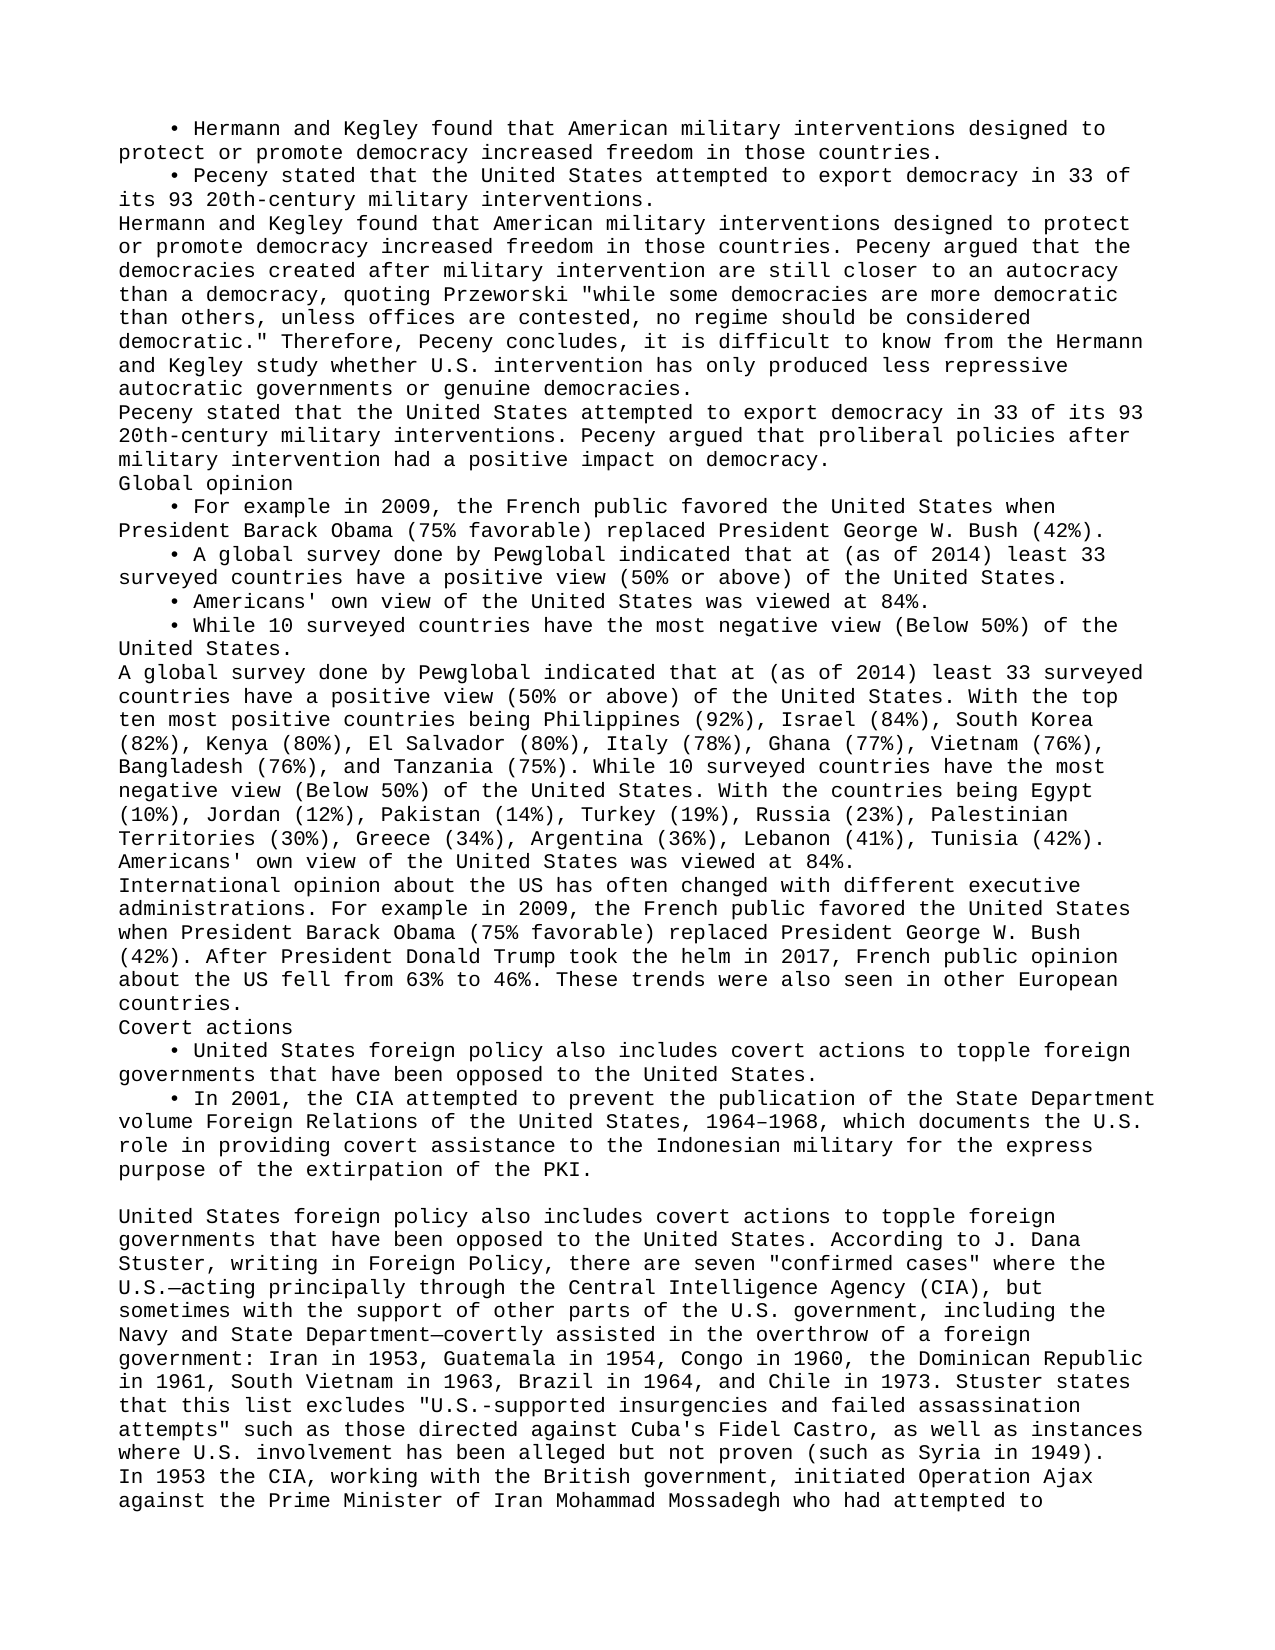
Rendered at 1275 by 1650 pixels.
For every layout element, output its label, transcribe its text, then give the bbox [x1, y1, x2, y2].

text United States foreign policy also includes covert actions to topple foreign governments that have been opposed to the United States. According to J. Dana Stuster, writing in Foreign Policy, there are seven "confirmed cases" where the U.S.—acting principally through the Central Intelligence Agency (CIA), but sometimes with the support of other parts of the U.S. government, including the Navy and State Department—covertly assisted in the overthrow of a foreign government: Iran in 1953, Guatemala in 1954, Congo in 1960, the Dominican Republic in 1961, South Vietnam in 1963, Brazil in 1964, and Chile in 1973. Stuster states that this list excludes "U.S.-supported insurgencies and failed assassination attempts" such as those directed against Cuba's Fidel Castro, as well as instances where U.S. involvement has been alleged but not proven (such as Syria in 1949). [118, 1206, 1157, 1466]
text • Hermann and Kegley found that American military interventions designed to protect or promote democracy increased freedom in those countries. [118, 118, 1157, 165]
text • Peceny stated that the United States attempted to export democracy in 33 of its 93 20th-century military interventions. [118, 165, 1157, 213]
text • In 2001, the CIA attempted to prevent the publication of the State Department volume Foreign Relations of the United States, 1964–1968, which documents the U.S. role in providing covert assistance to the Indonesian military for the express purpose of the extirpation of the PKI. [118, 1088, 1157, 1182]
text A global survey done by Pewglobal indicated that at (as of 2014) least 33 surveyed countries have a positive view (50% or above) of the United States. With the top ten most positive countries being Philippines (92%), Israel (84%), South Korea (82%), Kenya (80%), El Salvador (80%), Italy (78%), Ghana (77%), Vietnam (76%), Bangladesh (76%), and Tanzania (75%). While 10 surveyed countries have the most negative view (Below 50%) of the United States. With the countries being Egypt (10%), Jordan (12%), Pakistan (14%), Turkey (19%), Russia (23%), Palestinian Territories (30%), Greece (34%), Argentina (36%), Lebanon (41%), Tunisia (42%). Americans' own view of the United States was viewed at 84%. [118, 662, 1157, 875]
text International opinion about the US has often changed with different executive administrations. For example in 2009, the French public favored the United States when President Barack Obama (75% favorable) replaced President George W. Bush (42%). After President Donald Trump took the helm in 2017, French public opinion about the US fell from 63% to 46%. These trends were also seen in other European countries. [118, 875, 1157, 1017]
text Covert actions [118, 1017, 1157, 1040]
text Hermann and Kegley found that American military interventions designed to protect or promote democracy increased freedom in those countries. Peceny argued that the democracies created after military intervention are still closer to an autocracy than a democracy, quoting Przeworski "while some democracies are more democratic than others, unless offices are contested, no regime should be considered democratic." Therefore, Peceny concludes, it is difficult to know from the Hermann and Kegley study whether U.S. intervention has only produced less repressive autocratic governments or genuine democracies. [118, 213, 1157, 402]
text • Americans' own view of the United States was viewed at 84%. [118, 591, 1157, 615]
text • A global survey done by Pewglobal indicated that at (as of 2014) least 33 surveyed countries have a positive view (50% or above) of the United States. [118, 544, 1157, 591]
text • United States foreign policy also includes covert actions to topple foreign governments that have been opposed to the United States. [118, 1040, 1157, 1088]
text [118, 1466, 1157, 1513]
text • While 10 surveyed countries have the most negative view (Below 50%) of the United States. [118, 615, 1157, 662]
text • For example in 2009, the French public favored the United States when President Barack Obama (75% favorable) replaced President George W. Bush (42%). [118, 496, 1157, 544]
text Peceny stated that the United States attempted to export democracy in 33 of its 93 20th-century military interventions. Peceny argued that proliberal policies after military intervention had a positive impact on democracy. [118, 402, 1157, 473]
text Global opinion [118, 473, 1157, 496]
